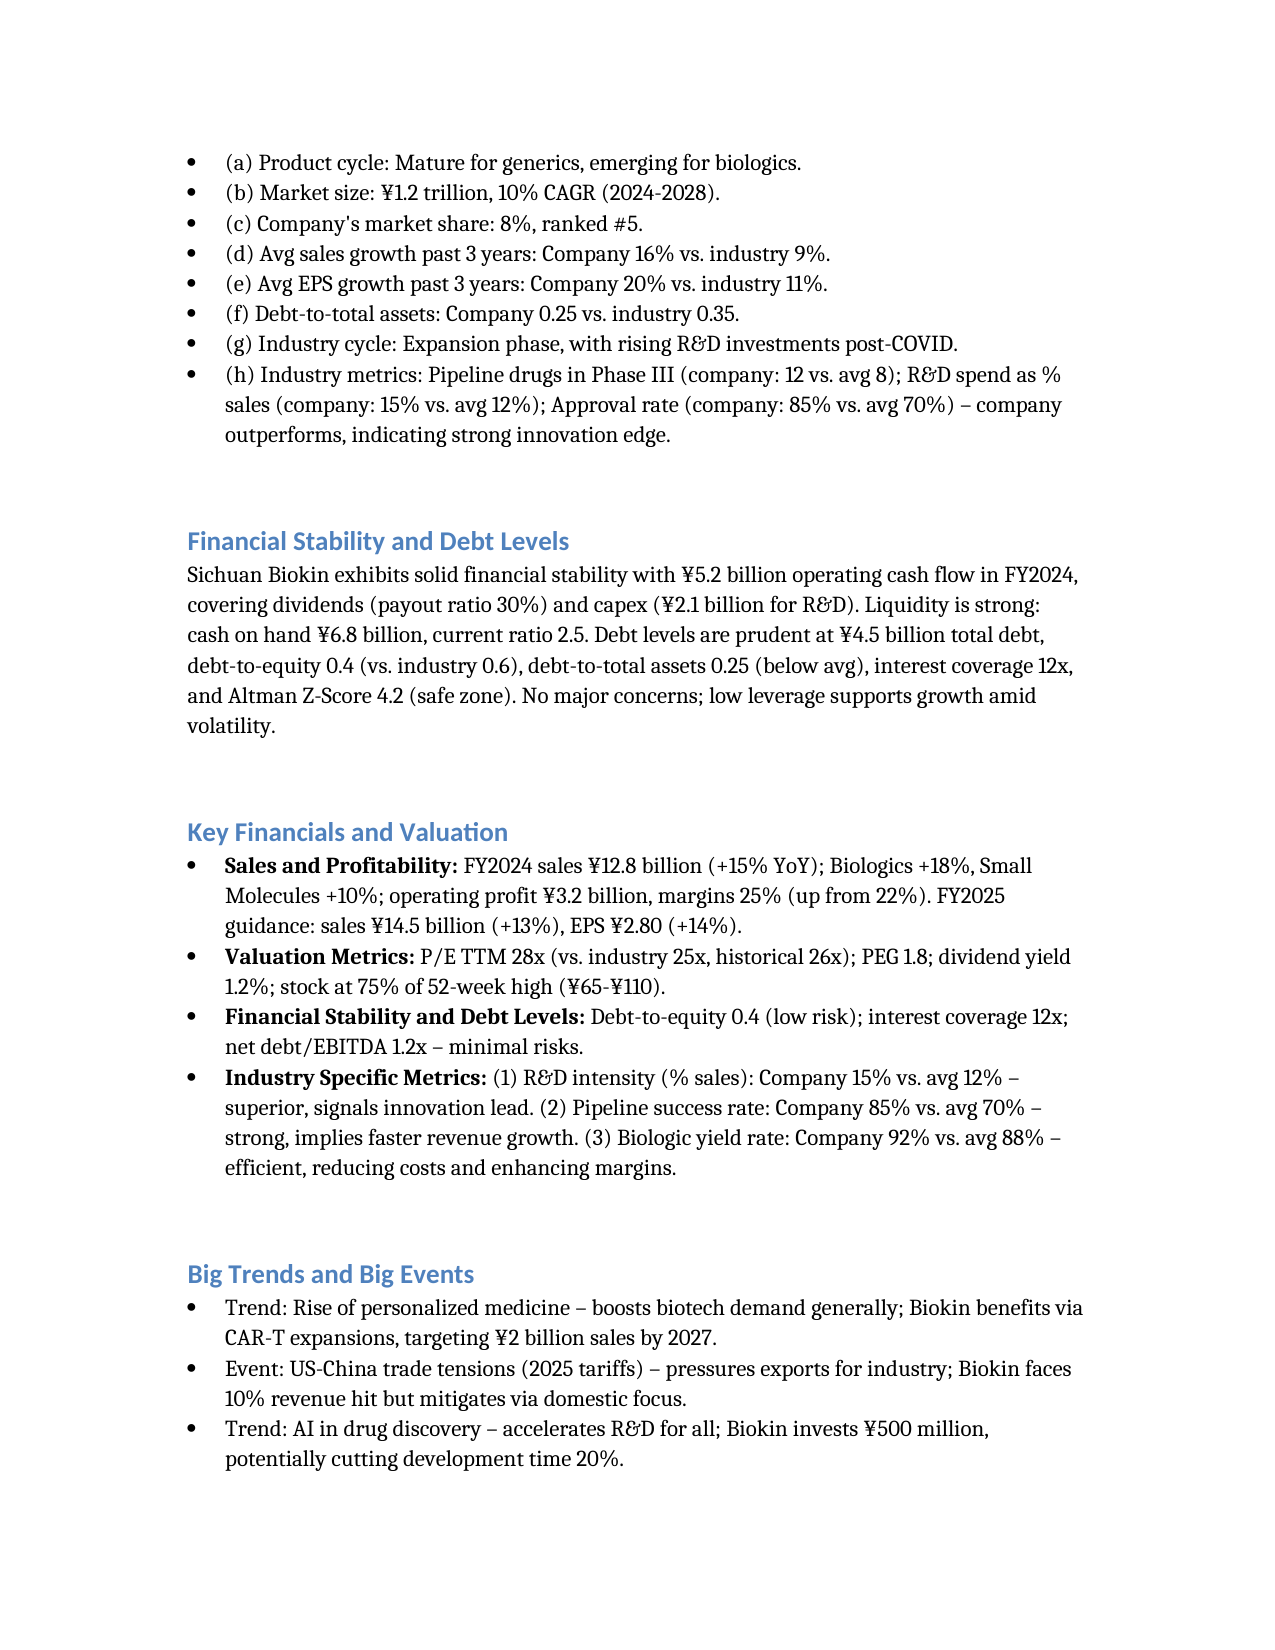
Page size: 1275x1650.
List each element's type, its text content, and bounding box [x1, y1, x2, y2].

subtitle Financial Stability and Debt Levels [187, 524, 1087, 557]
list Event: US-China trade tensions (2025 tariffs) – pressures exports for industry; Biokin faces 10% revenue hit but mitigates via domestic focus. [187, 1355, 1087, 1412]
subtitle Key Financials and Valuation [187, 815, 1087, 848]
list (c) Company's market share: 8%, ranked #5. [187, 210, 1087, 237]
list Financial Stability and Debt Levels: Debt-to-equity 0.4 (low risk); interest coverage 12x; net debt/EBITDA 1.2x – minimal risks. [187, 1004, 1087, 1061]
list Sales and Profitability: FY2024 sales ¥12.8 billion (+15% YoY); Biologics +18%, Small Molecules +10%; operating profit ¥3.2 billion, margins 25% (up from 22%). FY2025 guidance: sales ¥14.5 billion (+13%), EPS ¥2.80 (+14%). [187, 853, 1087, 940]
list (f) Debt-to-total assets: Company 0.25 vs. industry 0.35. [187, 301, 1087, 327]
list Industry Specific Metrics: (1) R&D intensity (% sales): Company 15% vs. avg 12% – superior, signals innovation lead. (2) Pipeline success rate: Company 85% vs. avg 70% – strong, implies faster revenue growth. (3) Biologic yield rate: Company 92% vs. avg 88% – efficient, reducing costs and enhancing margins. [187, 1064, 1087, 1181]
list (g) Industry cycle: Expansion phase, with rising R&D investments post-COVID. [187, 331, 1087, 358]
list (b) Market size: ¥1.2 trillion, 10% CAGR (2024-2028). [187, 180, 1087, 207]
subtitle Big Trends and Big Events [187, 1257, 1087, 1290]
text Sichuan Biokin exhibits solid financial stability with ¥5.2 billion operating cash flow in FY2024, covering dividends (payout ratio 30%) and capex (¥2.1 billion for R&D). Liquidity is strong: cash on hand ¥6.8 billion, current ratio 2.5. Debt levels are prudent at ¥4.5 billion total debt, debt-to-equity 0.4 (vs. industry 0.6), debt-to-total assets 0.25 (below avg), interest coverage 12x, and Altman Z-Score 4.2 (safe zone). No major concerns; low leverage supports growth amid volatility. [187, 562, 1087, 739]
list (e) Avg EPS growth past 3 years: Company 20% vs. industry 11%. [187, 271, 1087, 297]
list (a) Product cycle: Mature for generics, emerging for biologics. [187, 150, 1087, 176]
list Trend: AI in drug discovery – accelerates R&D for all; Biokin invests ¥500 million, potentially cutting development time 20%. [187, 1416, 1087, 1472]
list (h) Industry metrics: Pipeline drugs in Phase III (company: 12 vs. avg 8); R&D spend as % sales (company: 15% vs. avg 12%); Approval rate (company: 85% vs. avg 70%) – company outperforms, indicating strong innovation edge. [187, 361, 1087, 448]
list (d) Avg sales growth past 3 years: Company 16% vs. industry 9%. [187, 241, 1087, 267]
list Valuation Metrics: P/E TTM 28x (vs. industry 25x, historical 26x); PEG 1.8; dividend yield 1.2%; stock at 75% of 52-week high (¥65-¥110). [187, 943, 1087, 1000]
list Trend: Rise of personalized medicine – boosts biotech demand generally; Biokin benefits via CAR-T expansions, targeting ¥2 billion sales by 2027. [187, 1295, 1087, 1352]
